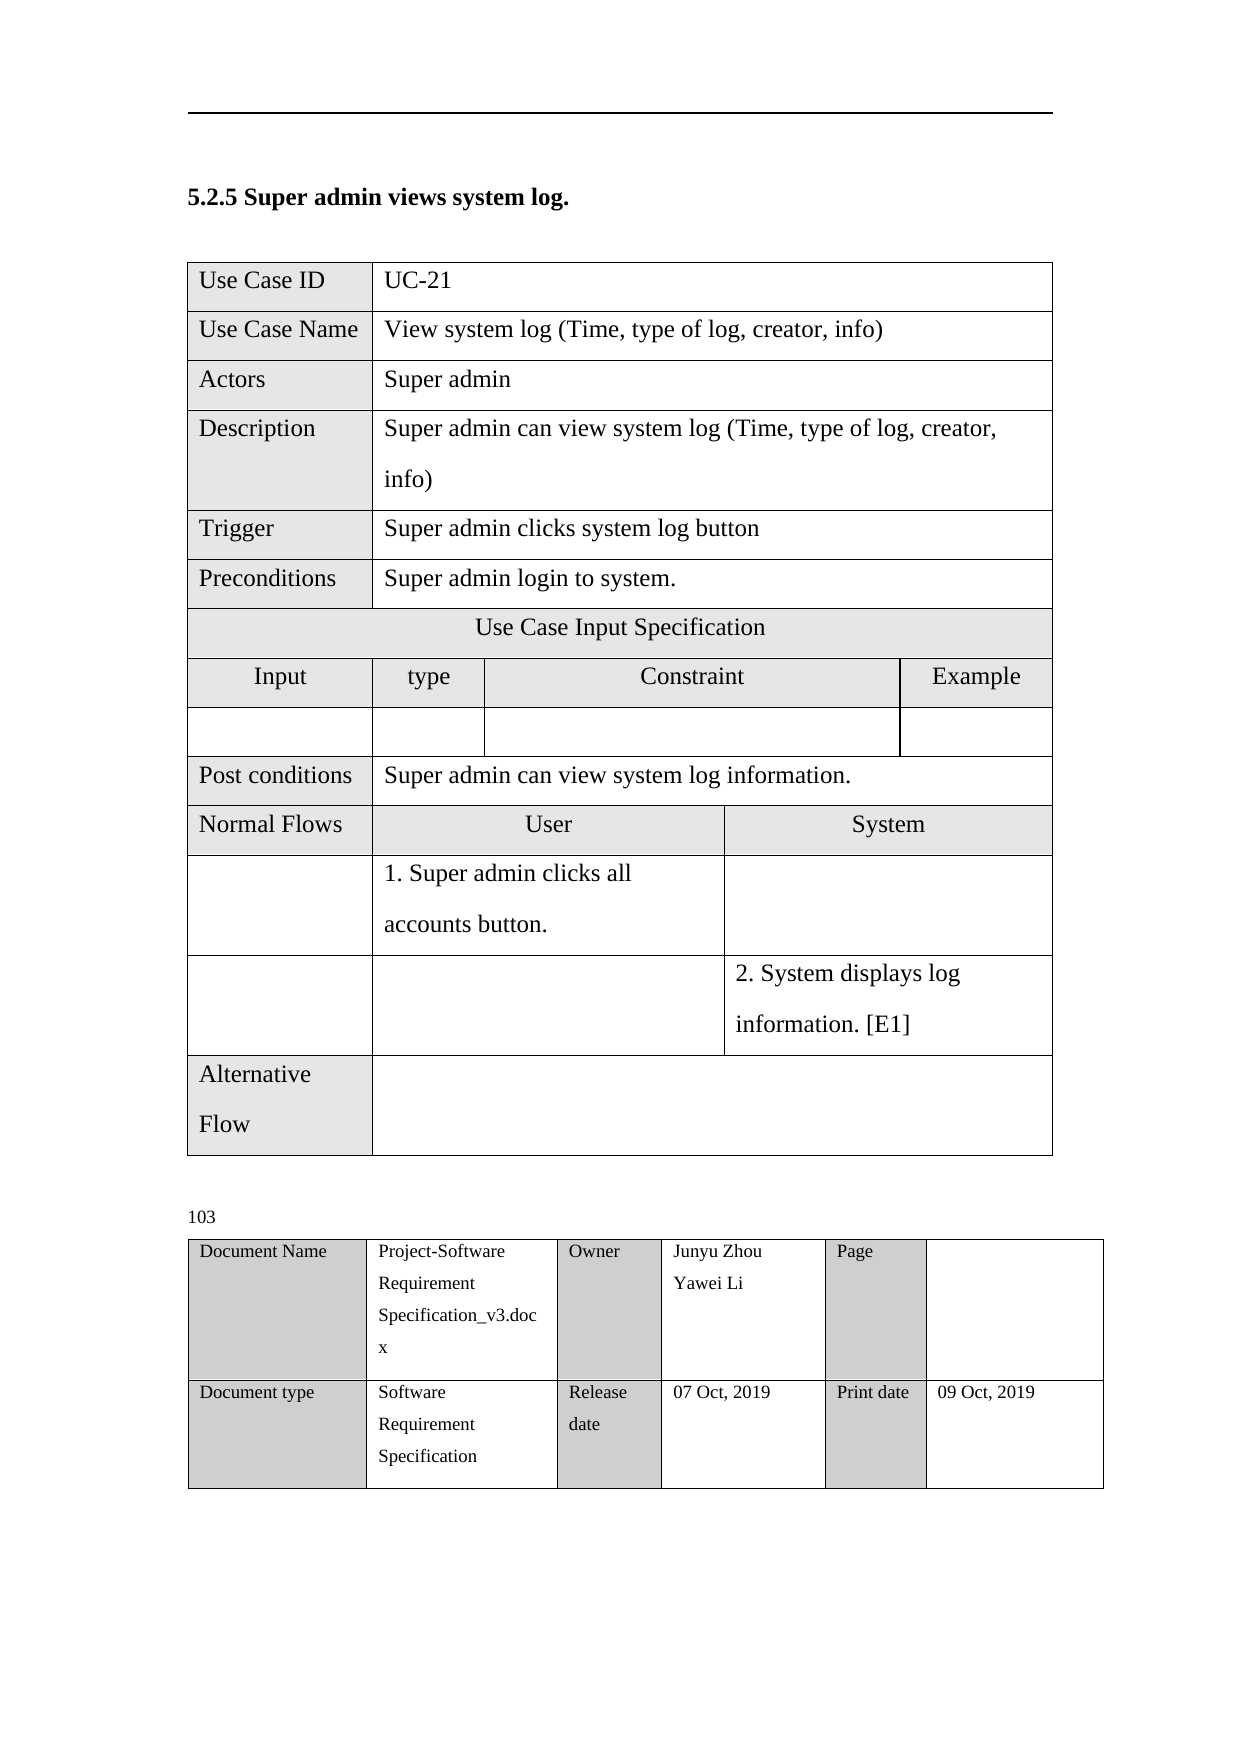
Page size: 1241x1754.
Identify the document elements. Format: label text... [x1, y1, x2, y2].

table_header UC-21 [373, 263, 1052, 311]
table_cell 1. Super admin clicks all accounts button. [373, 856, 724, 955]
table_cell Use Case Input Specification [188, 609, 1052, 657]
table_cell Super admin can view system log information. [373, 757, 1052, 805]
subtitle 5.2.5 Super admin views system log. [187, 180, 1053, 214]
table_cell [901, 708, 1052, 756]
table_cell View system log (Time, type of log, creator, info) [373, 312, 1052, 360]
table_cell Preconditions [188, 560, 372, 608]
table_cell Super admin clicks system log button [373, 511, 1052, 559]
table_cell Description [188, 411, 372, 510]
table_cell [188, 956, 372, 1055]
table_cell Normal Flows [188, 806, 372, 854]
table_cell [188, 708, 372, 756]
table_cell Use Case Name [188, 312, 372, 360]
table_cell [725, 856, 1052, 955]
table_cell [485, 708, 899, 756]
table_cell Trigger [188, 511, 372, 559]
table_cell Constraint [485, 659, 899, 707]
table_cell Actors [188, 361, 372, 409]
table_cell type [373, 659, 484, 707]
table_cell 2. System displays log information. [E1] [725, 956, 1052, 1055]
table_cell Alternative Flow [188, 1056, 372, 1155]
table_cell Example [901, 659, 1052, 707]
table_cell System [725, 806, 1052, 854]
table_cell Post conditions [188, 757, 372, 805]
table_cell Super admin can view system log (Time, type of log, creator, info) [373, 411, 1052, 510]
table_cell User [373, 806, 724, 854]
table_header Use Case ID [188, 263, 372, 311]
table_cell Input [188, 659, 372, 707]
table_cell Super admin login to system. [373, 560, 1052, 608]
table_cell [373, 1056, 1052, 1155]
table_cell [188, 856, 372, 955]
table_cell [373, 708, 484, 756]
table_cell [373, 956, 724, 1055]
table_cell Super admin [373, 361, 1052, 409]
